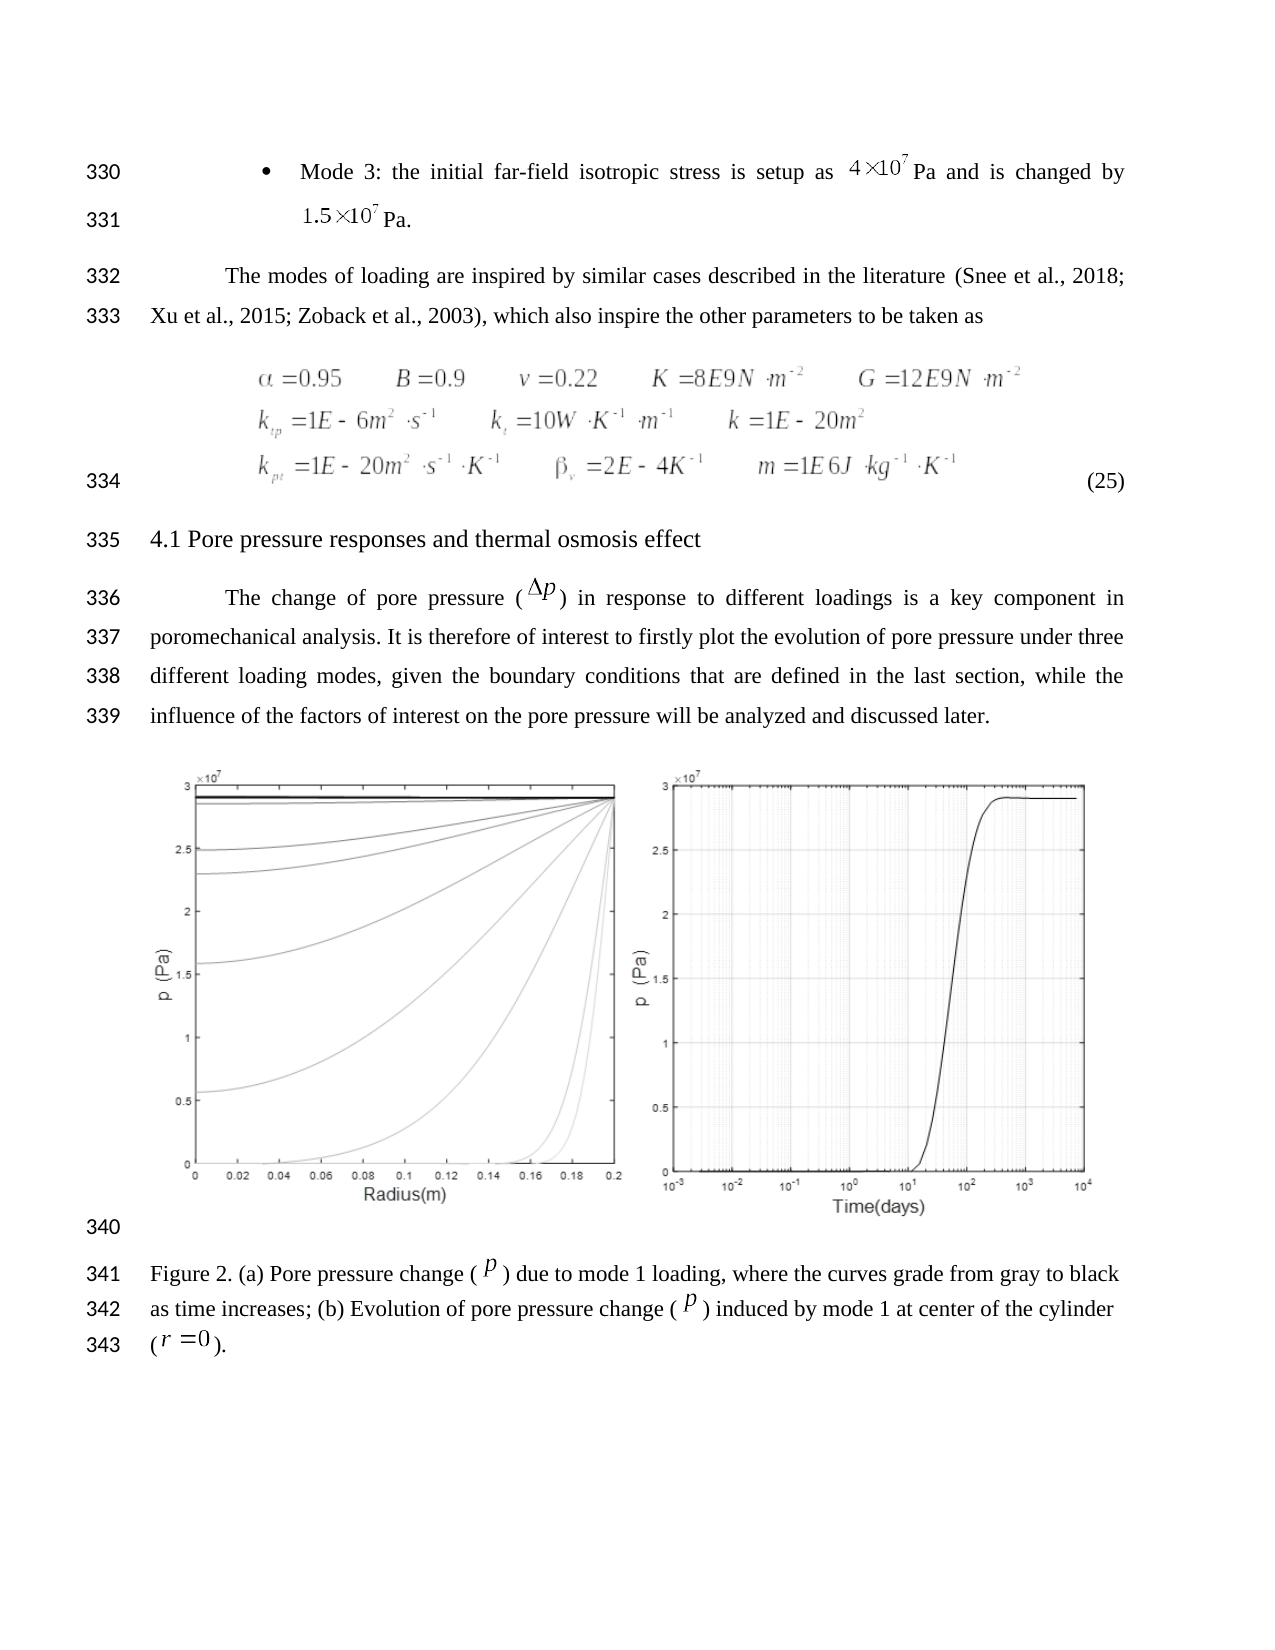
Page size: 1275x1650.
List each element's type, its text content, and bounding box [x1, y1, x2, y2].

text (25) [150, 358, 1125, 493]
text The change of pore pressure () in response to different loadings is a key component in poromechanical analysis. It is therefore of interest to firstly plot the evolution of pore pressure under three different loading modes, given the boundary conditions that are defined in the last section, while the influence of the factors of interest on the pore pressure will be analyzed and discussed later. [150, 571, 1125, 728]
text 4.1 Pore pressure responses and thermal osmosis effect [150, 524, 1125, 552]
text Figure 2. (a) Pore pressure change () due to mode 1 loading, where the curves grade from gray to black as time increases; (b) Evolution of pore pressure change () induced by mode 1 at center of the cylinder (). [150, 1253, 1125, 1358]
list Mode 3: the initial far-field isotropic stress is setup as Pa and is changed by Pa. [262, 150, 1125, 233]
picture [150, 758, 1125, 1235]
text The modes of loading are inspired by similar cases described in the literature (Snee et al., 2018; Xu et al., 2015; Zoback et al., 2003), which also inspire the other parameters to be taken as [150, 263, 1125, 328]
